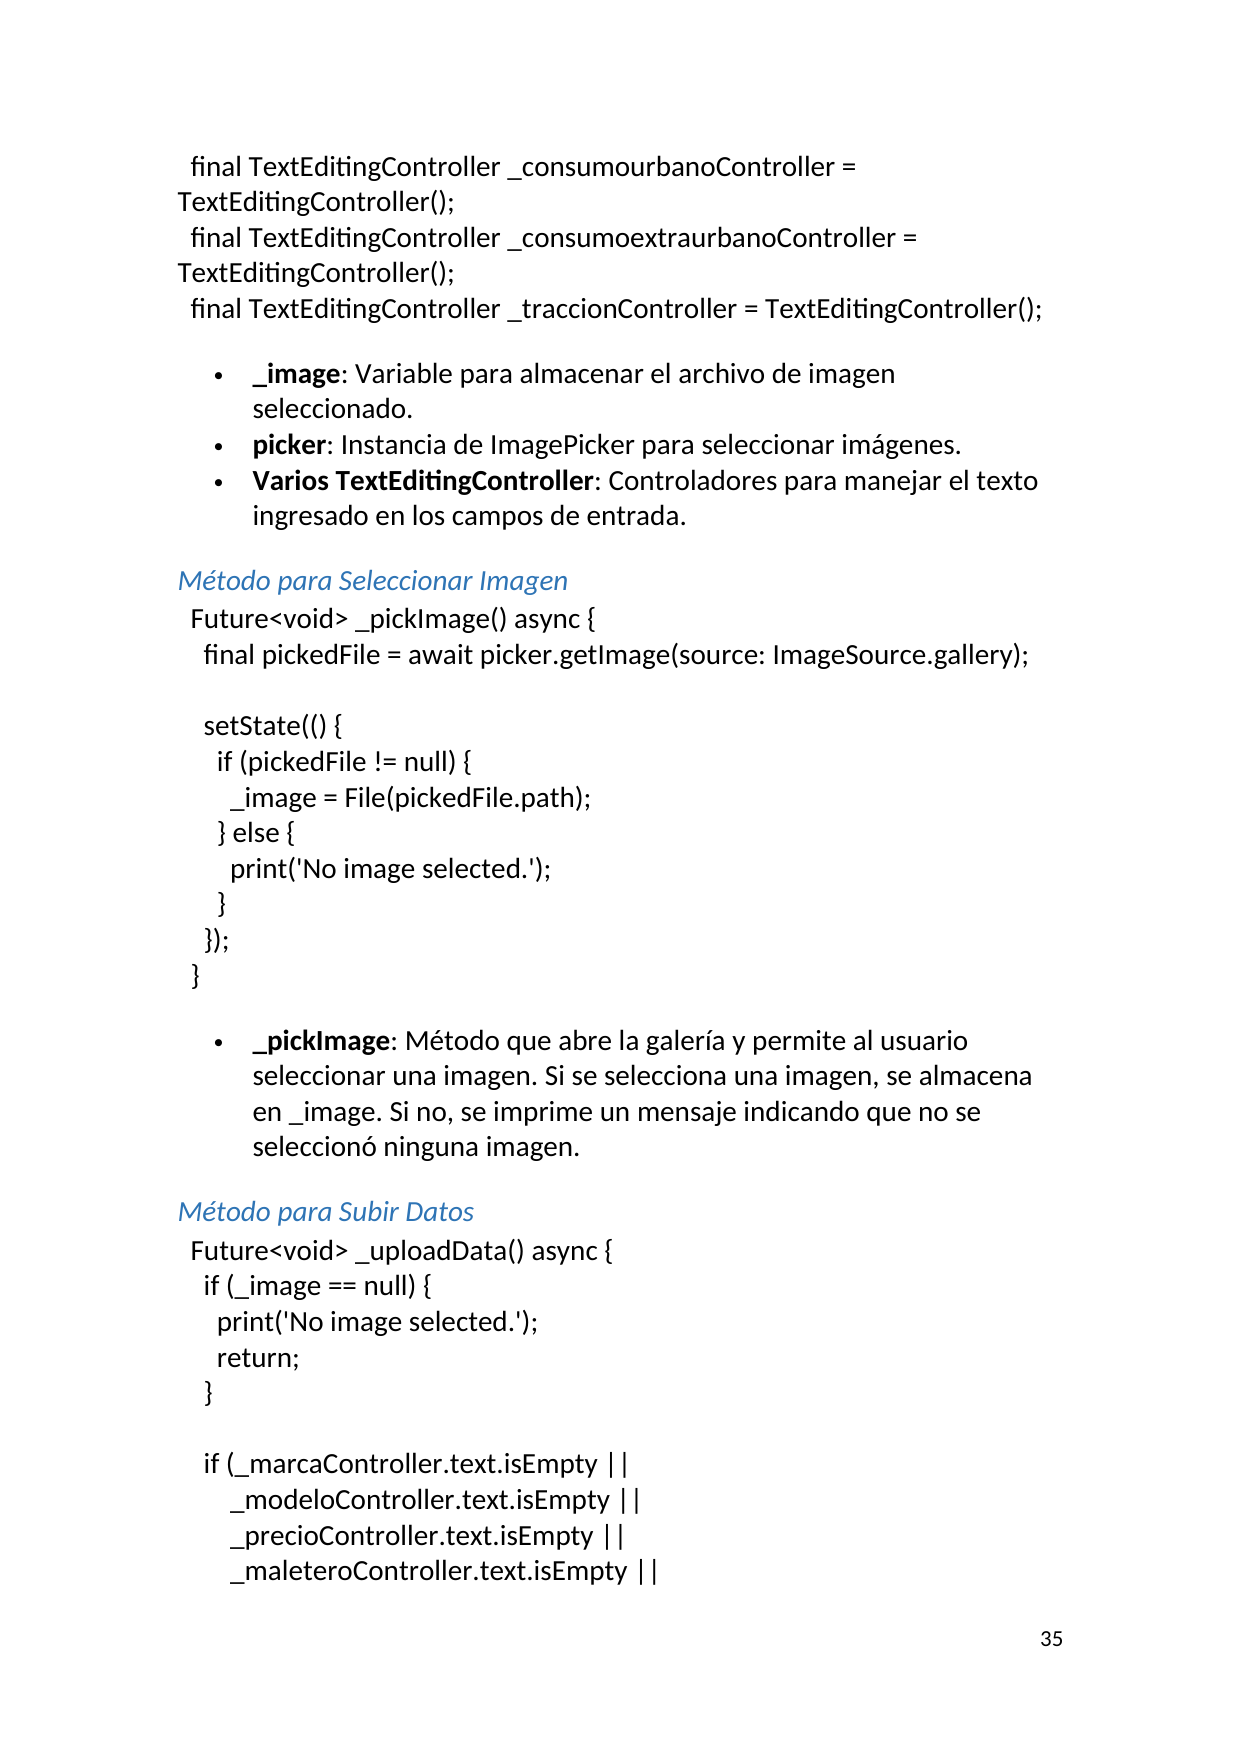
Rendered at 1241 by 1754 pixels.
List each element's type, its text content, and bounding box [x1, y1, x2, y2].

text } [177, 957, 1063, 992]
subtitle Método para Seleccionar Imagen [177, 562, 1063, 598]
list picker: Instancia de ImagePicker para seleccionar imágenes. [215, 426, 1063, 462]
text } else { [177, 814, 1063, 850]
text setState(() { [177, 707, 1063, 743]
text Future<void> _uploadData() async { [177, 1232, 1063, 1267]
list _image: Variable para almacenar el archivo de imagen seleccionado. [215, 355, 1063, 426]
text } [177, 886, 1063, 921]
text final TextEditingController _traccionController = TextEditingController(); [177, 290, 1063, 326]
text if (_marcaController.text.isEmpty || [177, 1446, 1063, 1481]
text return; [177, 1339, 1063, 1374]
text Future<void> _pickImage() async { [177, 601, 1063, 636]
text }); [177, 921, 1063, 957]
text if (_image == null) { [177, 1267, 1063, 1303]
text _maleteroController.text.isEmpty || [177, 1552, 1063, 1588]
text final pickedFile = await picker.getImage(source: ImageSource.gallery); [177, 636, 1063, 672]
subtitle Método para Subir Datos [177, 1193, 1063, 1229]
text print('No image selected.'); [177, 850, 1063, 886]
text } [177, 1374, 1063, 1410]
text final TextEditingController _consumourbanoController = TextEditingController(); [177, 148, 1063, 219]
text if (pickedFile != null) { [177, 743, 1063, 779]
list _pickImage: Método que abre la galería y permite al usuario seleccionar una imagen. Si se selecciona una imagen, se almacena en _image. Si no, se imprime un mensaje indicando que no se seleccionó ninguna imagen. [215, 1022, 1063, 1164]
text print('No image selected.'); [177, 1303, 1063, 1339]
text _modeloController.text.isEmpty || [177, 1481, 1063, 1517]
text _image = File(pickedFile.path); [177, 779, 1063, 814]
text _precioController.text.isEmpty || [177, 1517, 1063, 1552]
list Varios TextEditingController: Controladores para manejar el texto ingresado en los campos de entrada. [215, 462, 1063, 533]
text final TextEditingController _consumoextraurbanoController = TextEditingController(); [177, 219, 1063, 290]
